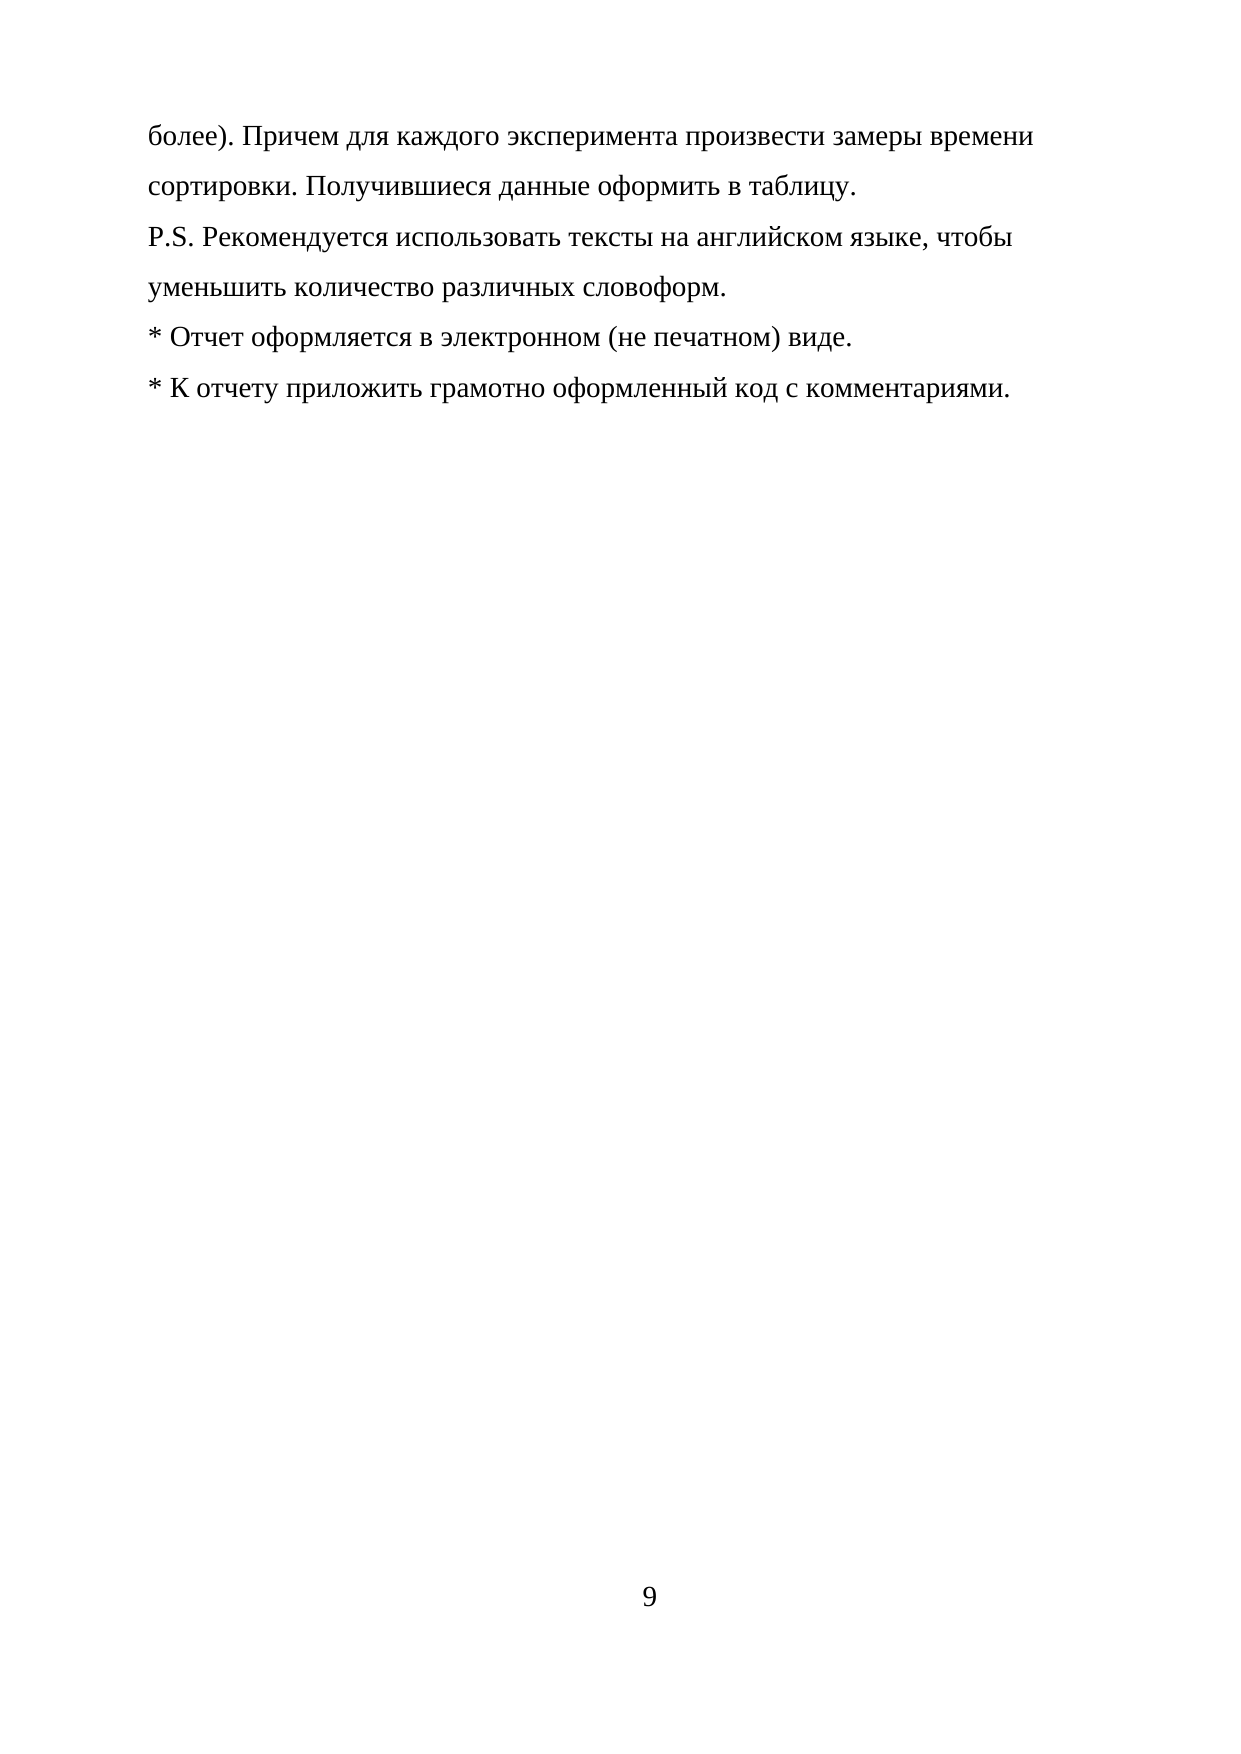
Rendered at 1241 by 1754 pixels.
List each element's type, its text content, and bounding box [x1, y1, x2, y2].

text * Отчет оформляется в электронном (не печатном) виде. [148, 319, 1152, 353]
text P.S. Рекомендуется использовать тексты на английском языке, чтобы уменьшить количество различных словоформ. [148, 219, 1152, 303]
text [148, 118, 1152, 202]
text * К отчету приложить грамотно оформленный код с комментариями. [148, 370, 1152, 403]
